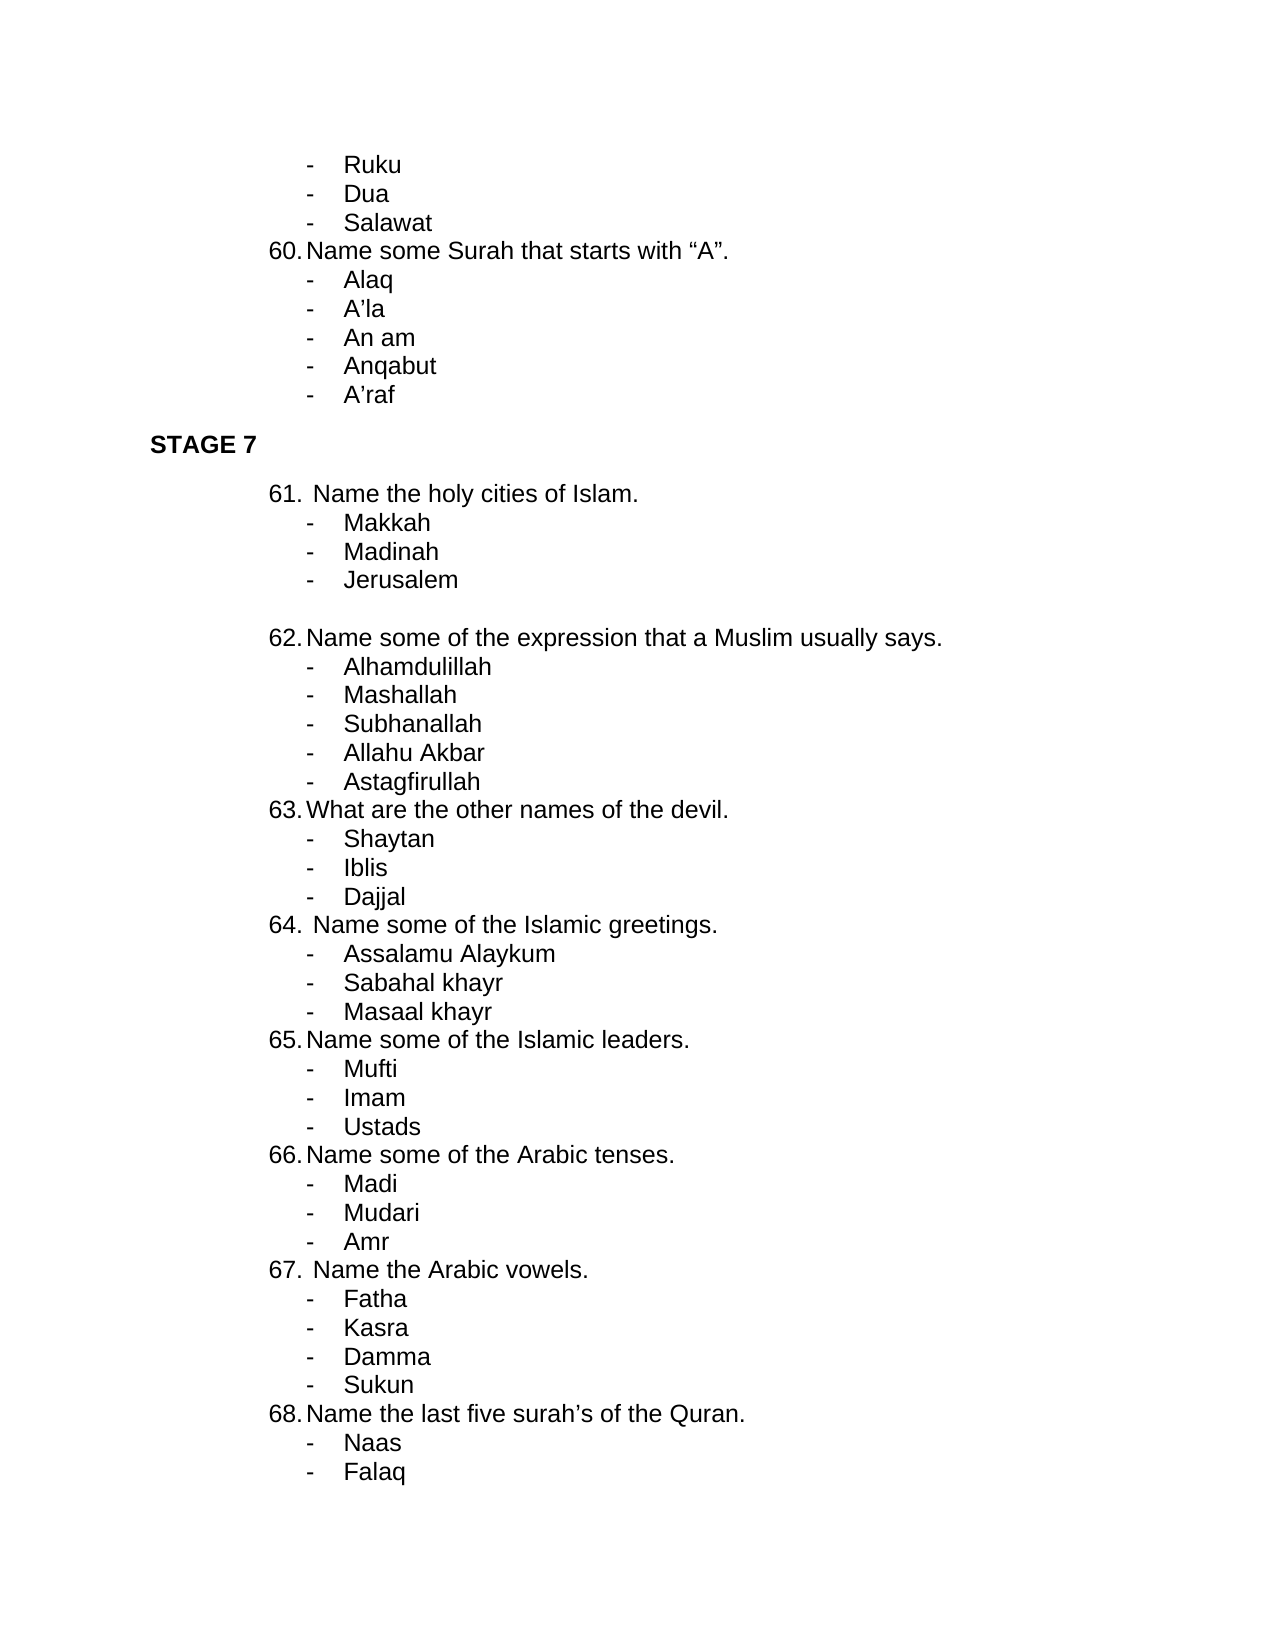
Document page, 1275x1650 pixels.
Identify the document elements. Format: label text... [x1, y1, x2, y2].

list What are the other names of the devil. [268, 795, 1125, 824]
list Masaal khayr [306, 997, 1125, 1025]
list Dua [306, 179, 1125, 207]
list Sabahal khayr [306, 968, 1125, 997]
list Assalamu Alaykum [306, 939, 1125, 968]
list Name some Surah that starts with “A”. [268, 236, 1125, 265]
list Jerusalem [306, 565, 1125, 594]
list Kasra [306, 1313, 1125, 1342]
list Alaq [306, 265, 1125, 294]
list Allahu Akbar [306, 738, 1125, 767]
list Madinah [306, 537, 1125, 565]
list Amr [306, 1227, 1125, 1255]
list Astagfirullah [306, 767, 1125, 795]
list Salawat [306, 207, 1125, 236]
list Alhamdulillah [306, 652, 1125, 680]
list Damma [306, 1342, 1125, 1370]
list Name some of the expression that a Muslim usually says. [268, 623, 1125, 652]
list Imam [306, 1083, 1125, 1112]
list A’raf [306, 380, 1125, 409]
list Naas [306, 1428, 1125, 1457]
list Sukun [306, 1370, 1125, 1399]
list Name some of the Islamic leaders. [268, 1025, 1125, 1054]
list Name the Arabic vowels. [268, 1255, 1125, 1284]
list Ruku [306, 150, 1125, 179]
list An am [306, 322, 1125, 351]
list A’la [306, 294, 1125, 322]
list Falaq [306, 1457, 1125, 1485]
list Name some of the Islamic greetings. [268, 910, 1125, 939]
list Mudari [306, 1198, 1125, 1227]
list Ustads [306, 1112, 1125, 1140]
list Fatha [306, 1284, 1125, 1313]
list Name the last five surah’s of the Quran. [268, 1399, 1125, 1428]
list Makkah [306, 508, 1125, 537]
text STAGE 7 [150, 429, 1125, 458]
list Shaytan [306, 824, 1125, 853]
list Madi [306, 1169, 1125, 1198]
list Subhanallah [306, 709, 1125, 738]
list Name some of the Arabic tenses. [268, 1140, 1125, 1169]
list Dajjal [306, 882, 1125, 910]
list Anqabut [306, 351, 1125, 380]
list Iblis [306, 853, 1125, 882]
list Name the holy cities of Islam. [268, 479, 1125, 508]
list Mufti [306, 1054, 1125, 1083]
list Mashallah [306, 680, 1125, 709]
